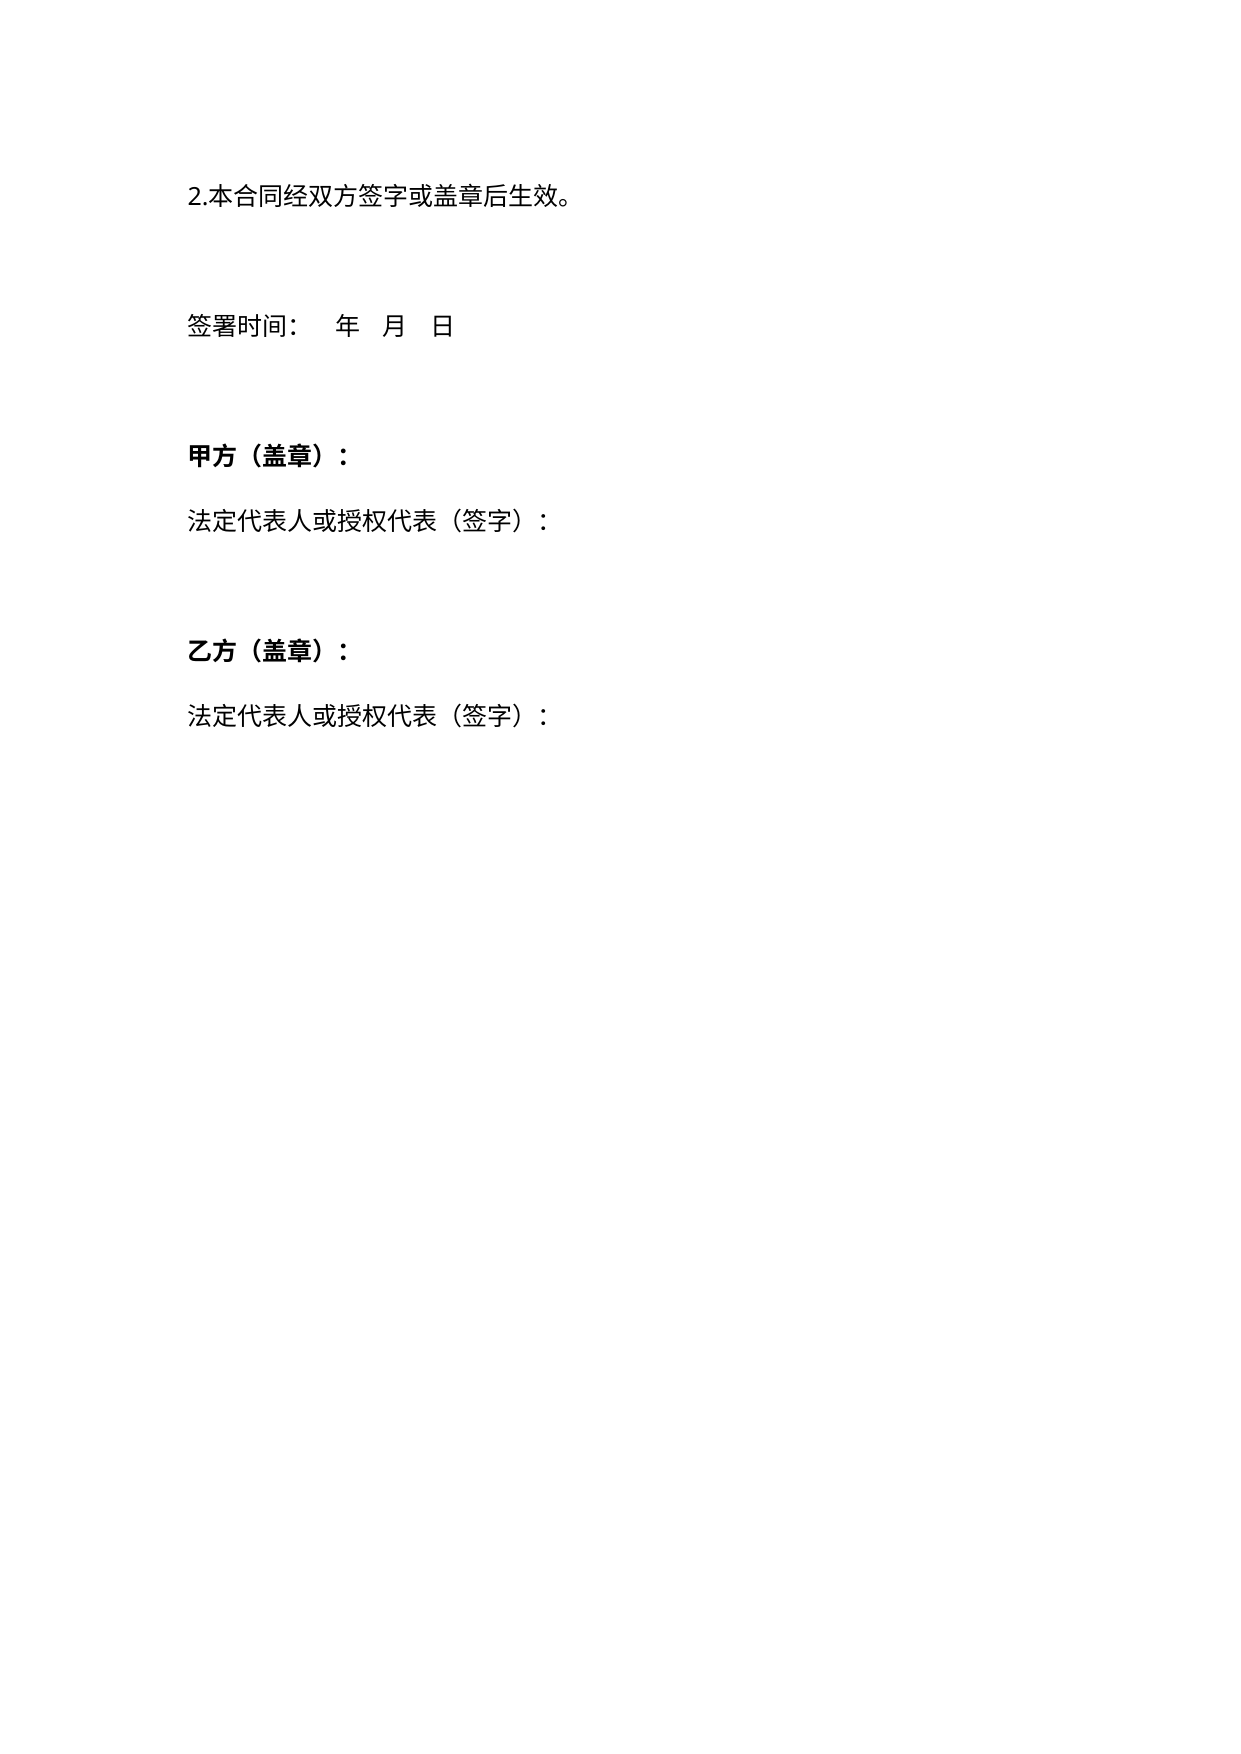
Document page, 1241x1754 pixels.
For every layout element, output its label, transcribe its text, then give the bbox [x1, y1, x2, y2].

text 甲方（盖章）： [187, 422, 1053, 487]
text 法定代表人或授权代表（签字）： [187, 682, 1053, 747]
text 乙方（盖章）： [187, 617, 1053, 682]
text 签署时间： 年 月 日 [187, 292, 1053, 357]
text 法定代表人或授权代表（签字）： [187, 487, 1053, 552]
text 2.本合同经双方签字或盖章后生效。 [187, 162, 1053, 227]
